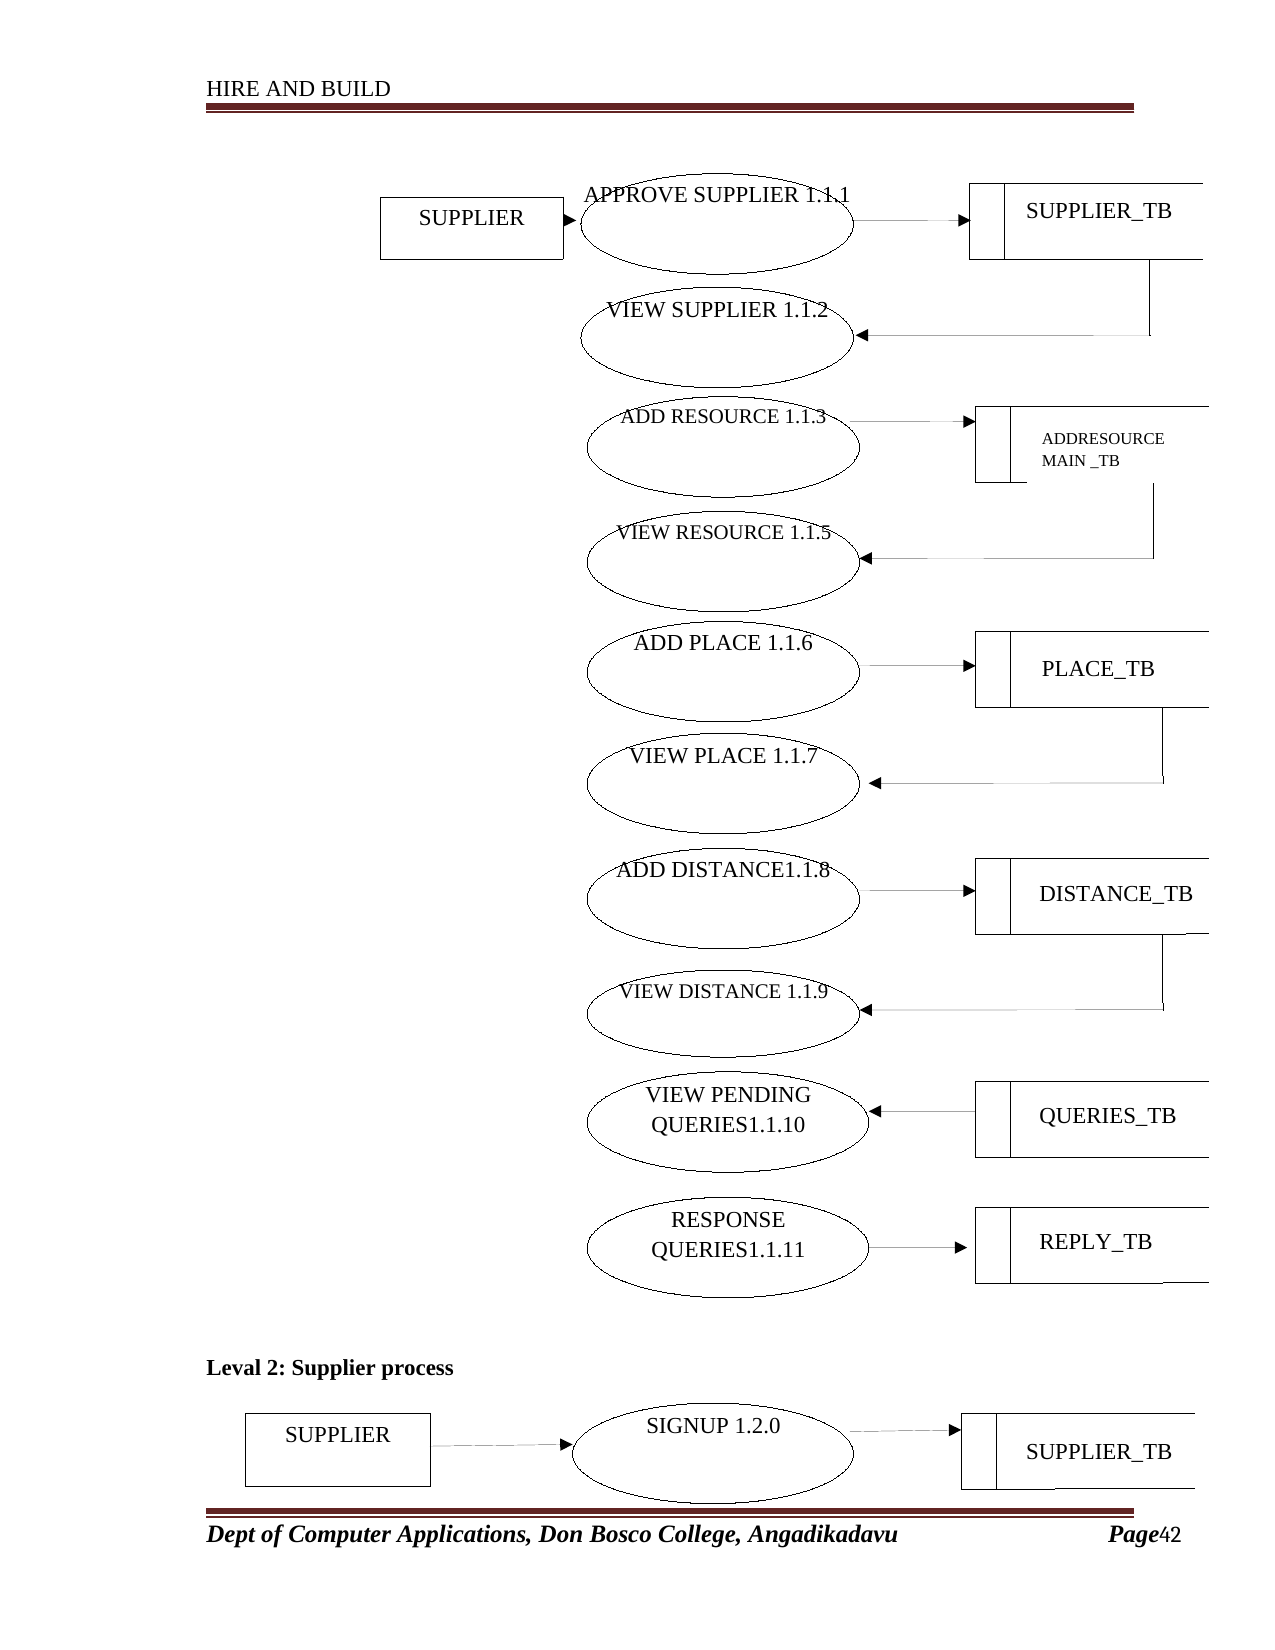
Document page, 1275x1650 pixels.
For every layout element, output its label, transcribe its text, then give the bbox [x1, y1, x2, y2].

text Leval 2: Supplier process [206, 1354, 1134, 1381]
